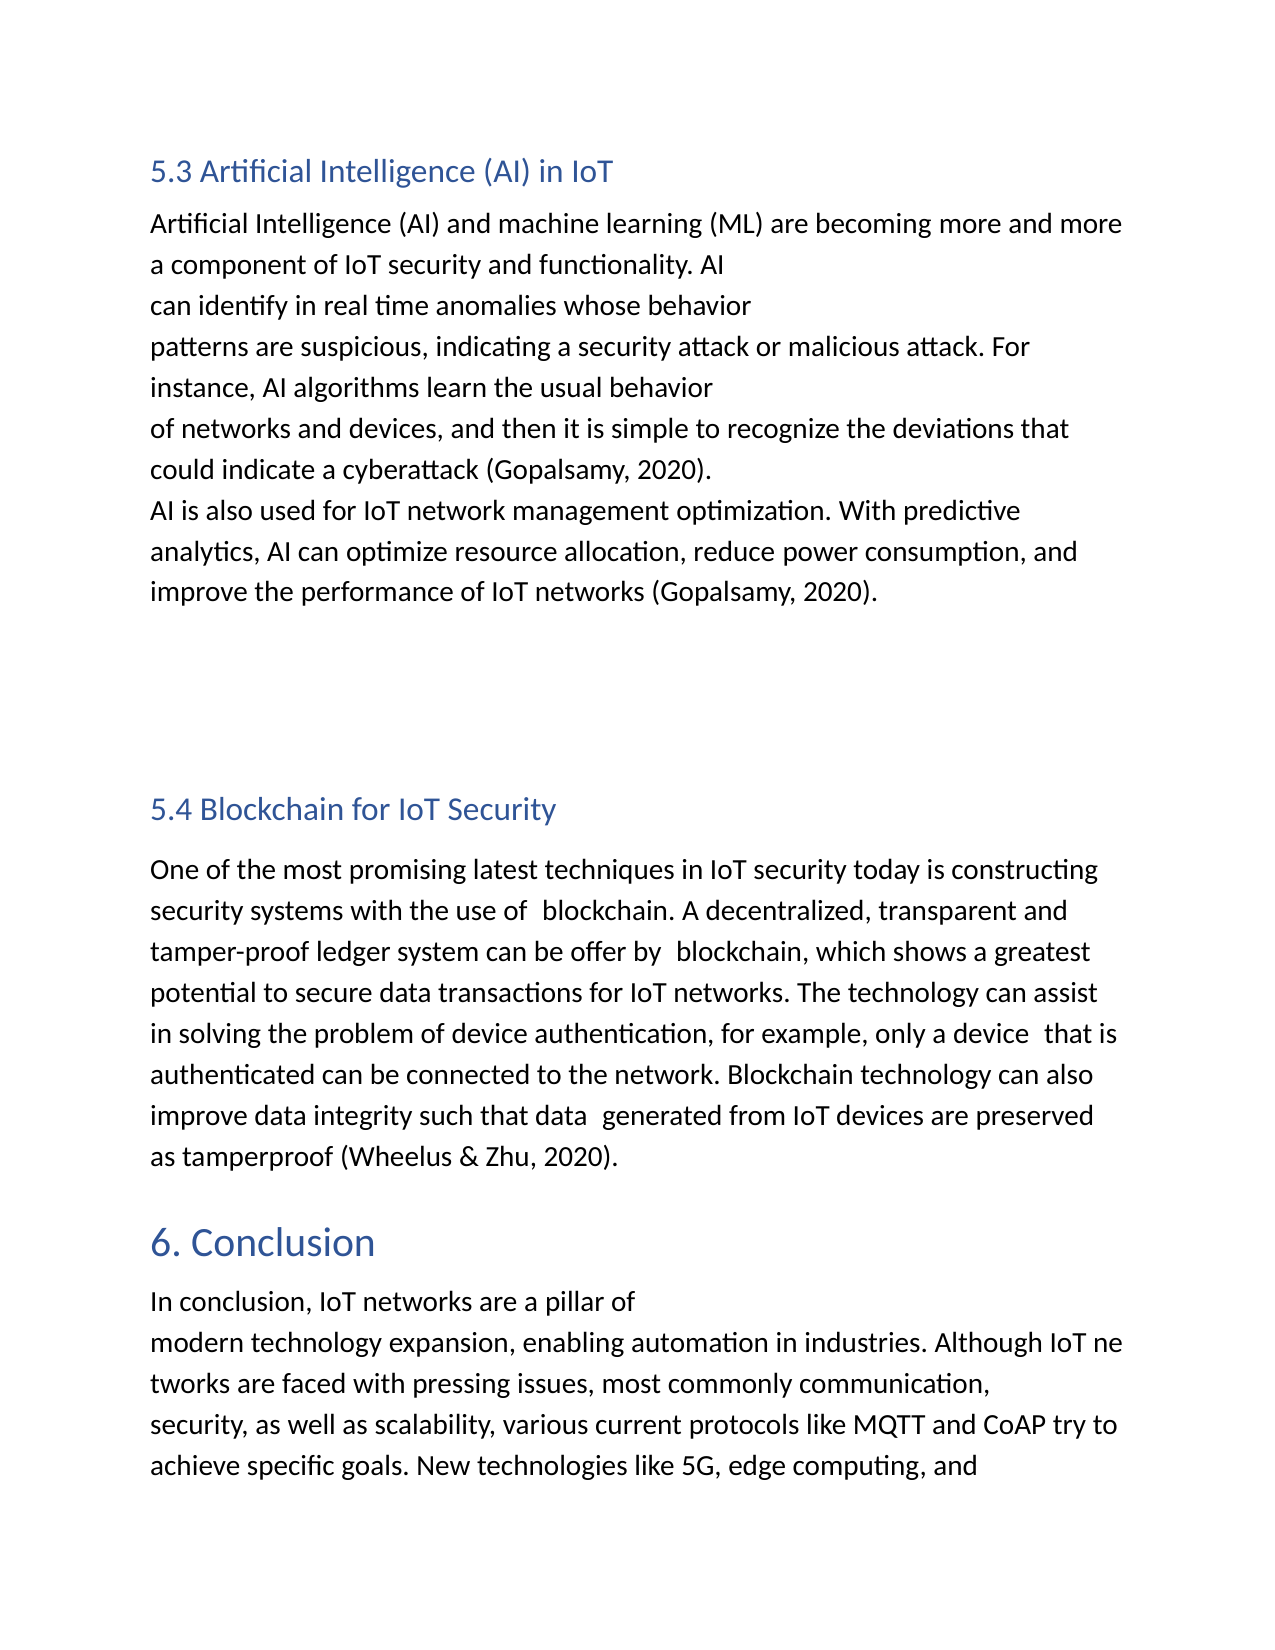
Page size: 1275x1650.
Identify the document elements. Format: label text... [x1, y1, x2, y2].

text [150, 1283, 1125, 1483]
text 5.4 Blockchain for IoT Security [150, 746, 1125, 829]
text One of the most promising latest techniques in IoT security today is constructing security systems with the use of blockchain. A decentralized, transparent and tamper-proof ledger system can be offer by blockchain, which shows a greatest potential to secure data transactions for IoT networks. The technology can assist in solving the problem of device authentication, for example, only a device that is authenticated can be connected to the network. Blockchain technology can also improve data integrity such that data generated from IoT devices are preserved as tamperproof (Wheelus & Zhu, 2020). [150, 851, 1125, 1174]
text Artificial Intelligence (AI) and machine learning (ML) are becoming more and more a component of IoT security and functionality. AI can identify in real time anomalies whose behavior patterns are suspicious, indicating a security attack or malicious attack. For instance, AI algorithms learn the usual behavior of networks and devices, and then it is simple to recognize the deviations that could indicate a cyberattack (Gopalsamy, 2020). AI is also used for IoT network management optimization. With predictive analytics, AI can optimize resource allocation, reduce power consumption, and improve the performance of IoT networks (Gopalsamy, 2020). [150, 205, 1125, 609]
subtitle 6. Conclusion [150, 1216, 1125, 1267]
subtitle 5.3 Artificial Intelligence (AI) in IoT [150, 150, 1125, 191]
